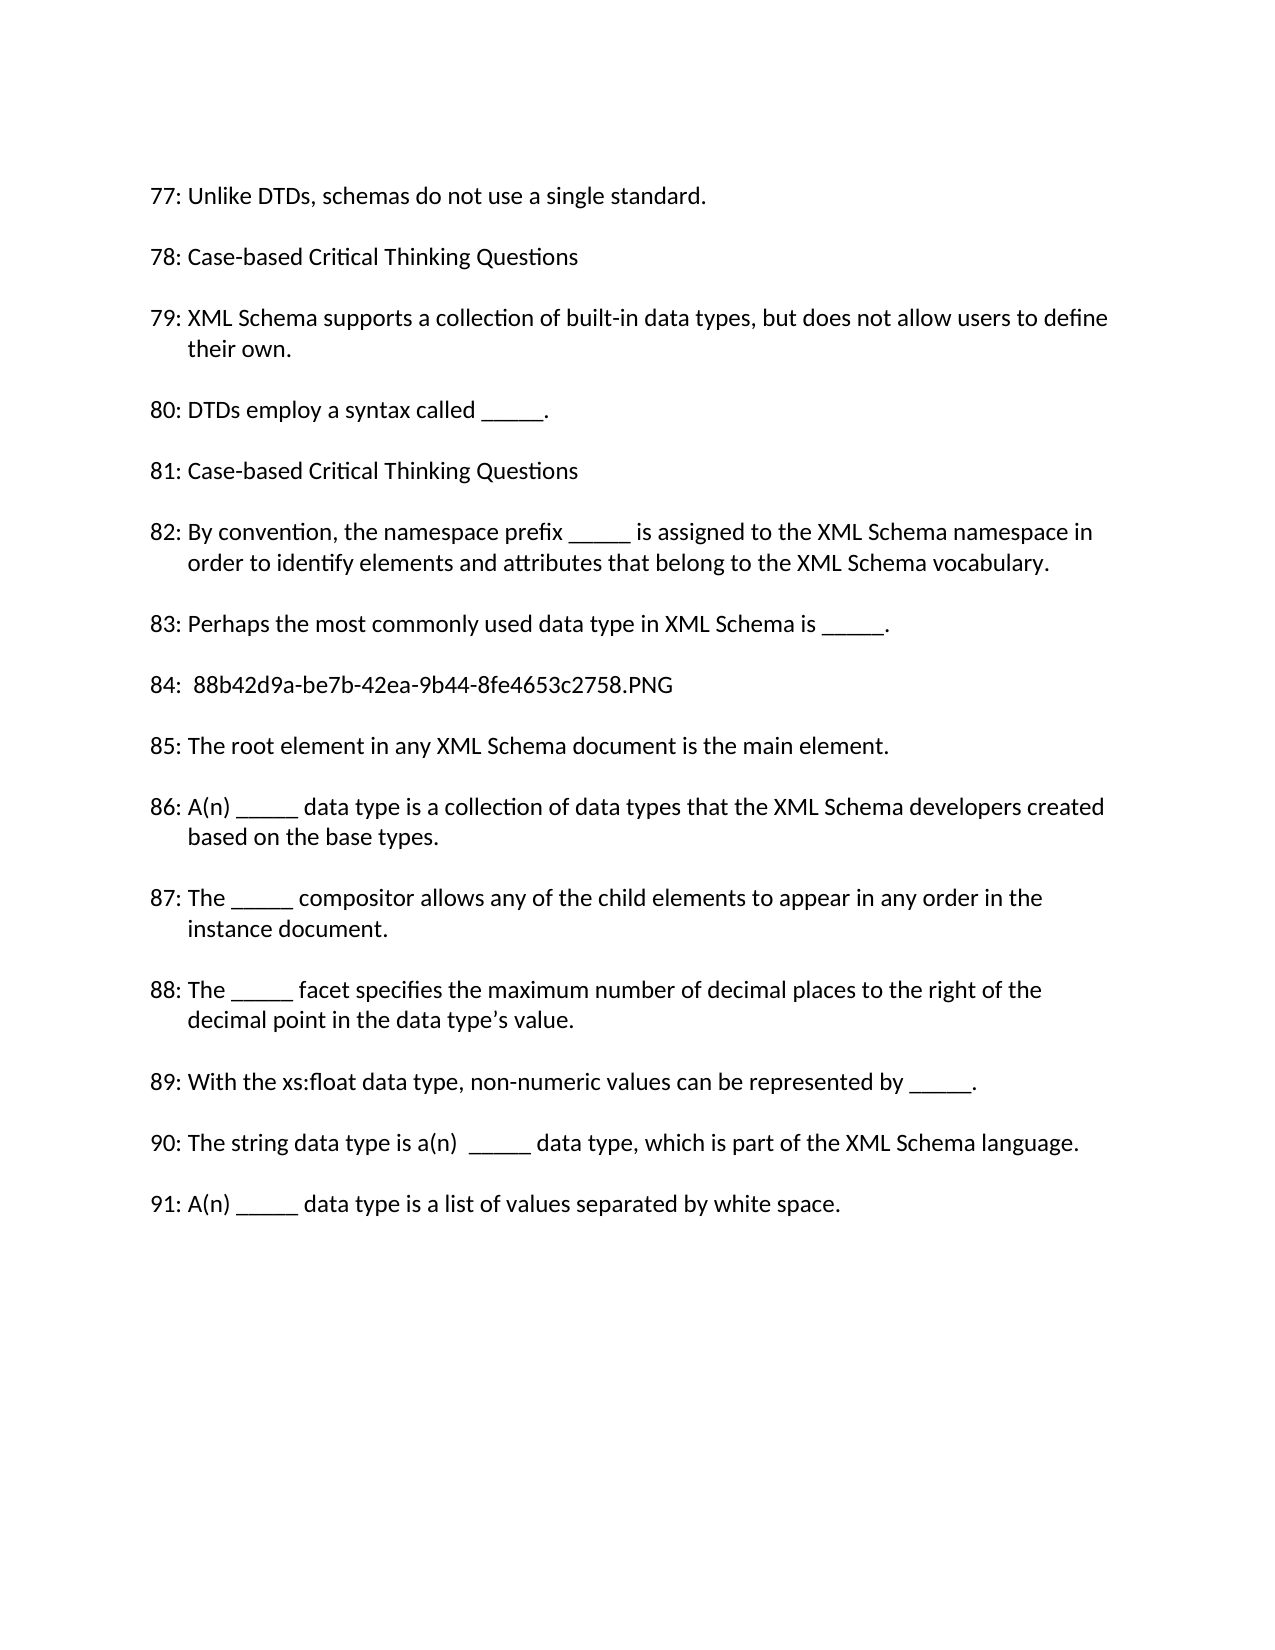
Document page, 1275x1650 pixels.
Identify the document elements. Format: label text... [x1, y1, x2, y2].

text 83: Perhaps the most commonly used data type in XML Schema is _____. [150, 608, 1125, 638]
text 87: The _____ compositor allows any of the child elements to appear in any order in the instance document. [150, 882, 1125, 943]
text 91: A(n) _____ data type is a list of values separated by white space. [150, 1188, 1125, 1218]
text 82: By convention, the namespace prefix _____ is assigned to the XML Schema namespace in order to identify elements and attributes that belong to the XML Schema vocabulary. [150, 516, 1125, 577]
text 88: The _____ facet specifies the maximum number of decimal places to the right of the decimal point in the data type’s value. [150, 974, 1125, 1035]
text 77: Unlike DTDs, schemas do not use a single standard. [150, 181, 1125, 211]
text 81: Case-based Critical Thinking Questions [150, 455, 1125, 486]
text 80: DTDs employ a syntax called _____. [150, 394, 1125, 425]
text 90: The string data type is a(n) _____ data type, which is part of the XML Schema language. [150, 1127, 1125, 1157]
text 85: The root element in any XML Schema document is the main element. [150, 730, 1125, 760]
text 86: A(n) _____ data type is a collection of data types that the XML Schema developers created based on the base types. [150, 791, 1125, 852]
text 79: XML Schema supports a collection of built-in data types, but does not allow users to define their own. [150, 303, 1125, 364]
text 84: 88b42d9a-be7b-42ea-9b44-8fe4653c2758.PNG [150, 669, 1125, 699]
text 78: Case-based Critical Thinking Questions [150, 242, 1125, 272]
text 89: With the xs:float data type, non-numeric values can be represented by _____. [150, 1066, 1125, 1096]
